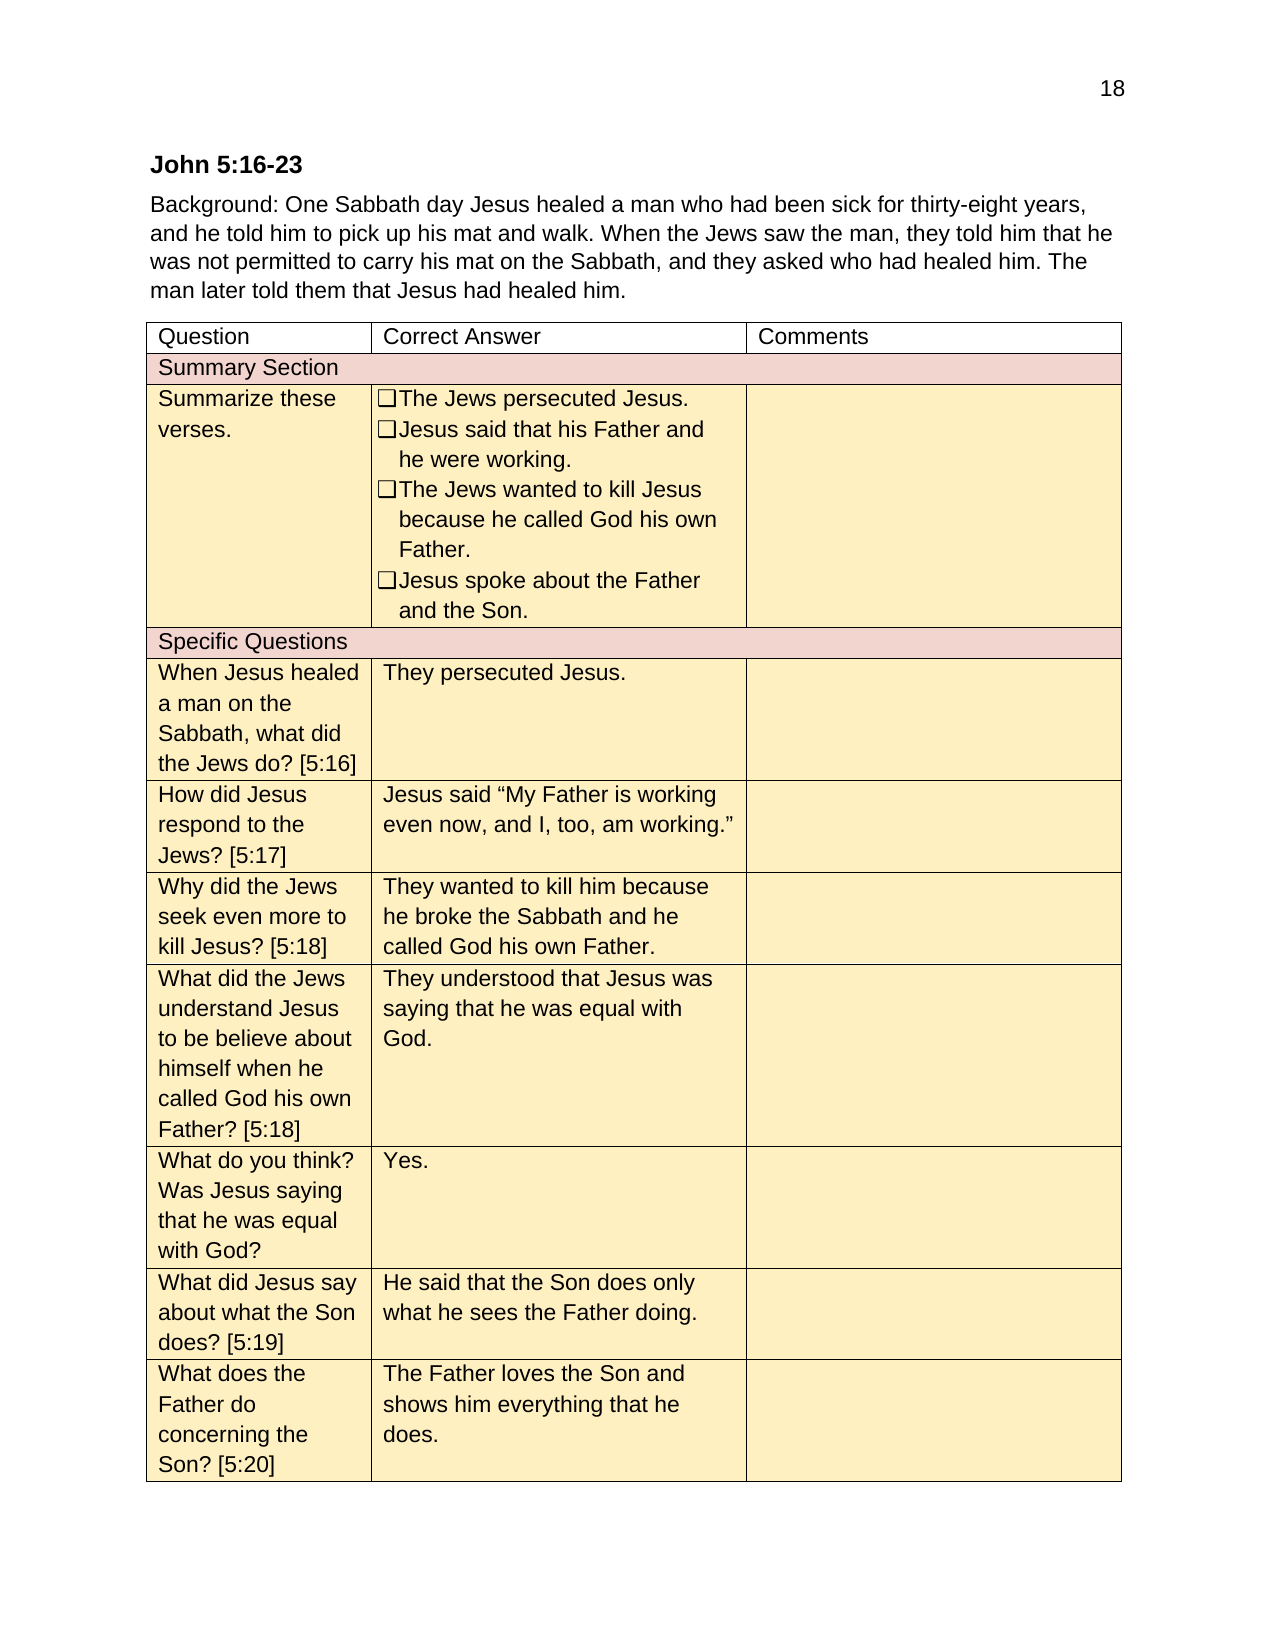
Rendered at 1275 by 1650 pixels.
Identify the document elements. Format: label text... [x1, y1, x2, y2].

table_cell Summarize these verses. [147, 385, 371, 627]
table_cell What do you think? Was Jesus saying that he was equal with God? [147, 1147, 371, 1268]
table_cell Jesus said “My Father is working even now, and I, too, am working.” [372, 781, 746, 872]
table_cell [747, 385, 1121, 627]
table_header Correct Answer [372, 323, 746, 353]
table_cell When Jesus healed a man on the Sabbath, what did the Jews do? [5:16] [147, 659, 371, 780]
table_cell The Father loves the Son and shows him everything that he does. [372, 1360, 746, 1481]
subtitle John 5:16-23 [150, 150, 1125, 179]
table_cell [747, 659, 1121, 780]
table_header Question [147, 323, 371, 353]
table_cell Specific Questions [147, 628, 1121, 658]
table_cell They wanted to kill him because he broke the Sabbath and he called God his own Father. [372, 873, 746, 963]
table_cell He said that the Son does only what he sees the Father doing. [372, 1269, 746, 1359]
table_cell [747, 1147, 1121, 1268]
table_cell How did Jesus respond to the Jews? [5:17] [147, 781, 371, 872]
table_cell Why did the Jews seek even more to kill Jesus? [5:18] [147, 873, 371, 963]
table_cell What does the Father do concerning the Son? [5:20] [147, 1360, 371, 1481]
table_cell They persecuted Jesus. [372, 659, 746, 780]
table_cell They understood that Jesus was saying that he was equal with God. [372, 965, 746, 1146]
table_header Comments [747, 323, 1121, 353]
table_cell [747, 873, 1121, 963]
table_cell [747, 965, 1121, 1146]
text Background: One Sabbath day Jesus healed a man who had been sick for thirty-eight years, and he told him to pick up his mat and walk. When the Jews saw the man, they told him that he was not permitted to carry his mat on the Sabbath, and they asked who had healed him. The man later told them that Jesus had healed him. [150, 191, 1125, 303]
table_cell What did Jesus say about what the Son does? [5:19] [147, 1269, 371, 1359]
table_cell [747, 1269, 1121, 1359]
table_cell [747, 1360, 1121, 1481]
table_cell [747, 781, 1121, 872]
table_cell The Jews persecuted Jesus. Jesus said that his Father and he were working. The Jews wanted to kill Jesus because he called God his own Father. Jesus spoke about the Father and the Son. [372, 385, 746, 627]
table_cell Yes. [372, 1147, 746, 1268]
table_cell Summary Section [147, 354, 1121, 384]
table_cell What did the Jews understand Jesus to be believe about himself when he called God his own Father? [5:18] [147, 965, 371, 1146]
